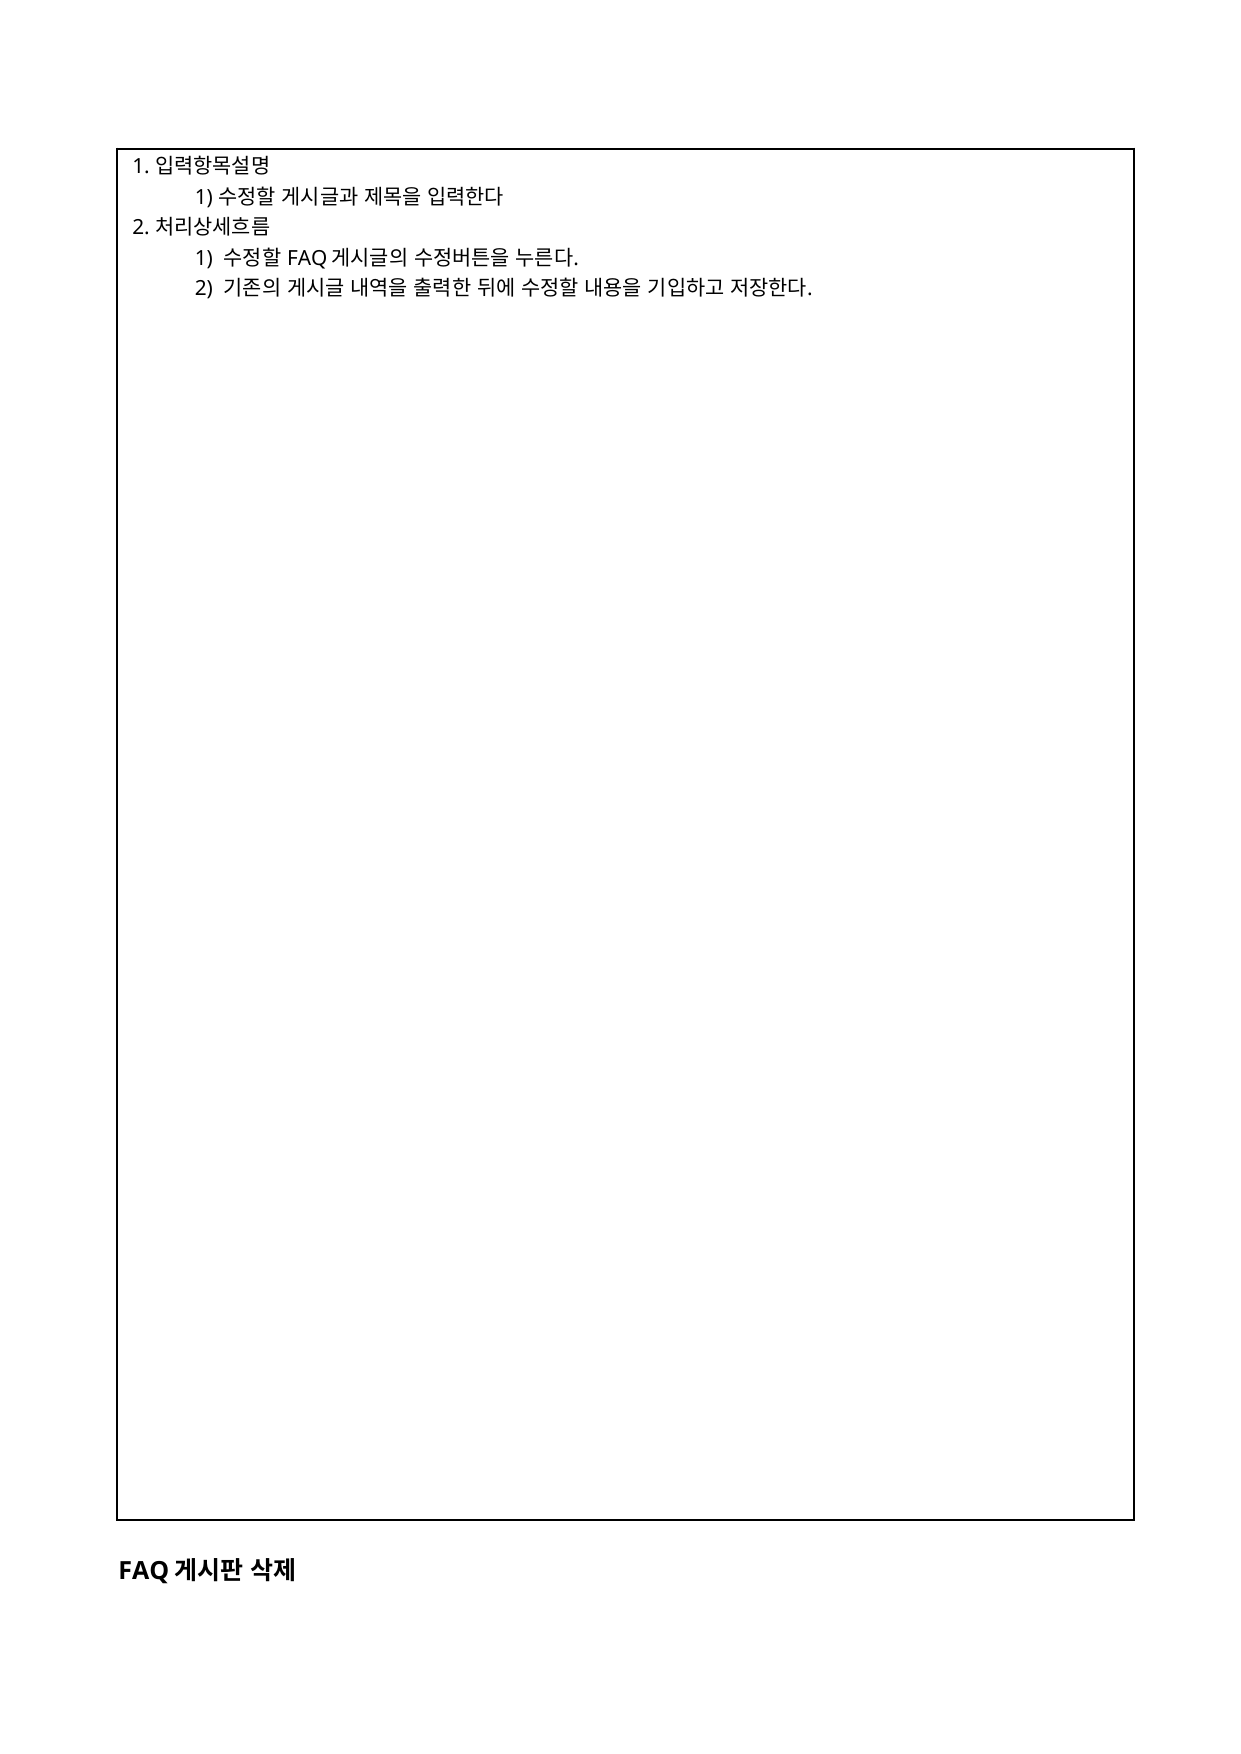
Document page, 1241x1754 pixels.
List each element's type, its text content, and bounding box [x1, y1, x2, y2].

table_cell 1. 입력항목설명 1) 수정할 게시글과 제목을 입력한다 2. 처리상세흐름 1) 수정할 FAQ게시글의 수정버튼을 누른다. 2) 기존의 게시글 내역을 출력한 뒤에 수정할 내용을 기입하고 저장한다. [118, 150, 1133, 1519]
list FAQ게시판 삭제 [118, 1551, 1122, 1587]
